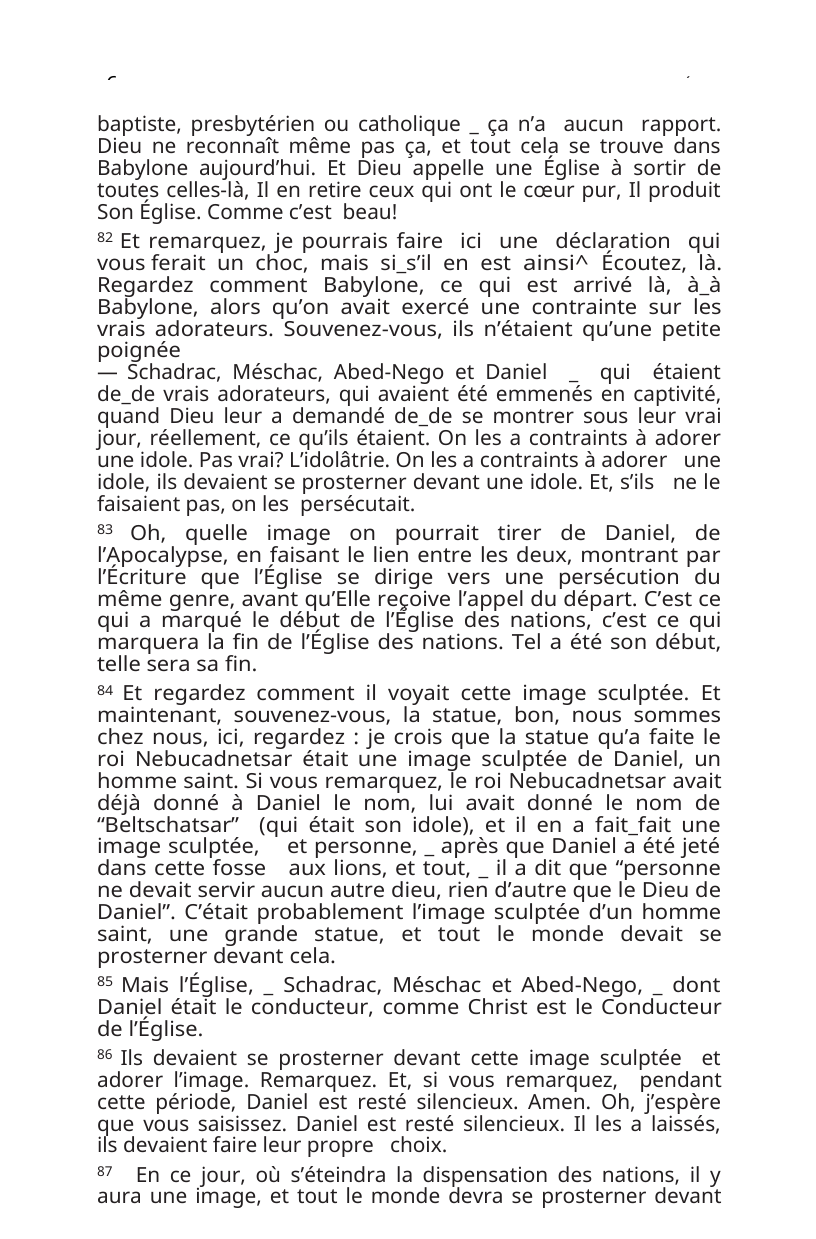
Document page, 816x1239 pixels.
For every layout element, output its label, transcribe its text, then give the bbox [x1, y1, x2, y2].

text 85 Mais l’Église, _ Schadrac, Méschac et Abed-Nego, _ dont Daniel était le conducteur, comme Christ est le Conducteur de l’Église. [97, 975, 722, 1041]
list Schadrac, Méschac, Abed-Nego et Daniel _ qui étaient de_de vrais adorateurs, qui avaient été emmenés en captivité, quand Dieu leur a demandé de_de se montrer sous leur vrai jour, réellement, ce qu’ils étaient. On les a contraints à adorer une idole. Pas vrai? L’idolâtrie. On les a contraints à adorer une idole, ils devaient se prosterner devant une idole. Et, s’ils ne le faisaient pas, on les persécutait. [97, 362, 722, 515]
text baptiste, presbytérien ou catholique _ ça n’a aucun rapport. Dieu ne reconnaît même pas ça, et tout cela se trouve dans Babylone aujourd’hui. Et Dieu appelle une Église à sortir de toutes celles-là, Il en retire ceux qui ont le cœur pur, Il produit Son Église. Comme c’est beau! [97, 114, 722, 224]
text 84 Et regardez comment il voyait cette image sculptée. Et maintenant, souvenez-vous, la statue, bon, nous sommes chez nous, ici, regardez : je crois que la statue qu’a faite le roi Nebucadnetsar était une image sculptée de Daniel, un homme saint. Si vous remarquez, le roi Nebucadnetsar avait déjà donné à Daniel le nom, lui avait donné le nom de “Beltschatsar” (qui était son idole), et il en a fait_fait une image sculptée, et personne, _ après que Daniel a été jeté dans cette fosse aux lions, et tout, _ il a dit que “personne ne devait servir aucun autre dieu, rien d’autre que le Dieu de Daniel”. C’était probablement l’image sculptée d’un homme saint, une grande statue, et tout le monde devait se prosterner devant cela. [97, 683, 722, 968]
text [97, 1164, 722, 1208]
text 83 Oh, quelle image on pourrait tirer de Daniel, de l’Apocalypse, en faisant le lien entre les deux, montrant par l’Écriture que l’Église se dirige vers une persécution du même genre, avant qu’Elle reçoive l’appel du départ. C’est ce qui a marqué le début de l’Église des nations, c’est ce qui marquera la fin de l’Église des nations. Tel a été son début, telle sera sa fin. [97, 523, 722, 676]
text 86 Ils devaient se prosterner devant cette image sculptée et adorer l’image. Remarquez. Et, si vous remarquez, pendant cette période, Daniel est resté silencieux. Amen. Oh, j’espère que vous saisissez. Daniel est resté silencieux. Il les a laissés, ils devaient faire leur propre choix. [97, 1048, 722, 1157]
text 82 Et remarquez, je pourrais faire ici une déclaration qui vous ferait un choc, mais si_s’il en est ainsi^ Écoutez, là. Regardez comment Babylone, ce qui est arrivé là, à_à Babylone, alors qu’on avait exercé une contrainte sur les vrais adorateurs. Souvenez-vous, ils n’étaient qu’une petite poignée [97, 231, 722, 362]
